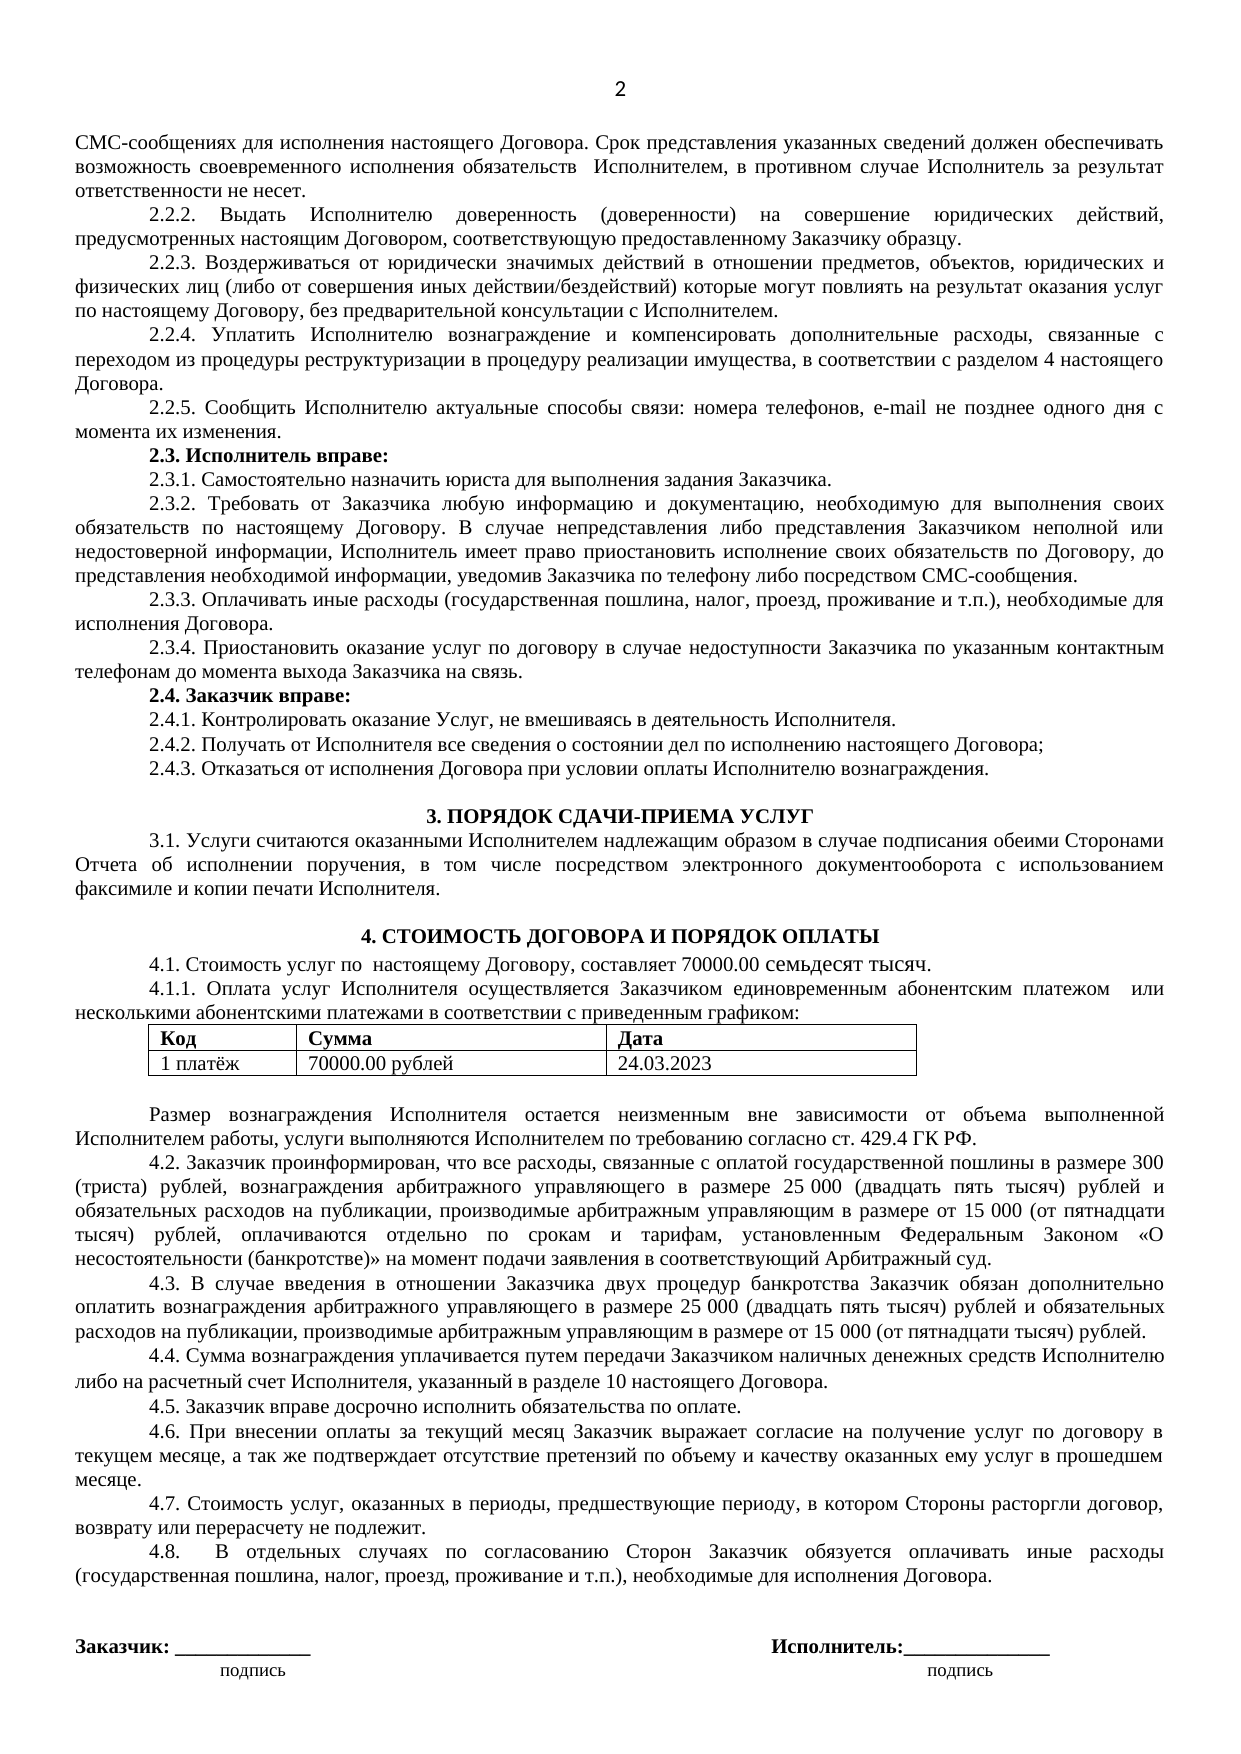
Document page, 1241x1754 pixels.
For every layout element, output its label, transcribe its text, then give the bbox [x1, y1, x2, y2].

text 2.3.4. Приостановить оказание услуг по договору в случае недоступности Заказчика по указанным контактным телефонам до момента выхода Заказчика на связь. [75, 635, 1165, 683]
text 4.3. В случае введения в отношении Заказчика двух процедур банкротства Заказчик обязан дополнительно оплатить вознаграждения арбитражного управляющего в размере 25 000 (двадцать пять тысяч) рублей и обязательных расходов на публикации, производимые арбитражным управляющим в размере от 15 000 (от пятнадцати тысяч) рублей. [75, 1270, 1165, 1343]
text 2.3. Исполнитель вправе: [75, 443, 1165, 467]
text 2.2.2. Выдать Исполнителю доверенность (доверенности) на совершение юридических действий, предусмотренных настоящим Договором, соответствующую предоставленному Заказчику образцу. [75, 202, 1165, 250]
text 2.4.1. Контролировать оказание Услуг, не вмешиваясь в деятельность Исполнителя. [75, 707, 1165, 731]
text 3.1. Услуги считаются оказанными Исполнителем надлежащим образом в случае подписания обеими Сторонами Отчета об исполнении поручения, в том числе посредством электронного документооборота с использованием факсимиле и копии печати Исполнителя. [75, 828, 1165, 900]
text 4.7. Стоимость услуг, оказанных в периоды, предшествующие периоду, в котором Стороны расторгли договор, возврату или перерасчету не подлежит. [75, 1491, 1165, 1539]
text 4. СТОИМОСТЬ ДОГОВОРА И ПОРЯДОК ОПЛАТЫ [75, 924, 1165, 948]
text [75, 130, 1165, 202]
text Размер вознаграждения Исполнителя остается неизменным вне зависимости от объема выполненной Исполнителем работы, услуги выполняются Исполнителем по требованию согласно ст. 429.4 ГК РФ. [75, 1102, 1165, 1150]
text 2.2.4. Уплатить Исполнителю вознаграждение и компенсировать дополнительные расходы, связанные с переходом из процедуры реструктуризации в процедуру реализации имущества, в соответствии с разделом 4 настоящего Договора. [75, 322, 1165, 394]
table_cell 24.03.2023 [607, 1051, 916, 1074]
table_header Дата [607, 1025, 916, 1049]
table_header Сумма [297, 1025, 606, 1049]
text 2.2.3. Воздерживаться от юридически значимых действий в отношении предметов, объектов, юридических и физических лиц (либо от совершения иных действии/бездействий) которые могут повлиять на результат оказания услуг по настоящему Договору, без предварительной консультации с Исполнителем. [75, 250, 1165, 322]
text 4.1.1. Оплата услуг Исполнителя осуществляется Заказчиком единовременным абонентским платежом или несколькими абонентскими платежами в соответствии с приведенным графиком: [75, 976, 1165, 1024]
text 4.2. Заказчик проинформирован, что все расходы, связанные с оплатой государственной пошлины в размере 300 (триста) рублей, вознаграждения арбитражного управляющего в размере 25 000 (двадцать пять тысяч) рублей и обязательных расходов на публикации, производимые арбитражным управляющим в размере от 15 000 (от пятнадцати тысяч) рублей, оплачиваются отдельно по срокам и тарифам, установленным Федеральным Законом «О несостоятельности (банкротстве)» на момент подачи заявления в соответствующий Арбитражный суд. [75, 1150, 1165, 1270]
text 4.4. Сумма вознаграждения уплачивается путем передачи Заказчиком наличных денежных средств Исполнителю либо на расчетный счет Исполнителя, указанный в разделе 10 настоящего Договора. [75, 1343, 1165, 1393]
text 2.4.2. Получать от Исполнителя все сведения о состоянии дел по исполнению настоящего Договора; [75, 731, 1165, 756]
table_cell 70000.00 рублей [297, 1051, 606, 1074]
text 3. ПОРЯДОК СДАЧИ-ПРИЕМА УСЛУГ [75, 804, 1165, 828]
text 2.3.3. Оплачивать иные расходы (государственная пошлина, налог, проезд, проживание и т.п.), необходимые для исполнения Договора. [75, 587, 1165, 635]
text 2.2.5. Сообщить Исполнителю актуальные способы связи: номера телефонов, e-mail не позднее одного дня с момента их изменения. [75, 394, 1165, 443]
text 4.5. Заказчик вправе досрочно исполнить обязательства по оплате. [75, 1394, 1165, 1418]
text 4.6. При внесении оплаты за текущий месяц Заказчик выражает согласие на получение услуг по договору в текущем месяце, а так же подтверждает отсутствие претензий по объему и качеству оказанных ему услуг в прошедшем месяце. [75, 1418, 1165, 1491]
table_header Код [149, 1025, 296, 1049]
text 2.3.1. Самостоятельно назначить юриста для выполнения задания Заказчика. [75, 467, 1165, 491]
text 2.3.2. Требовать от Заказчика любую информацию и документацию, необходимую для выполнения своих обязательств по настоящему Договору. В случае непредставления либо представления Заказчиком неполной или недостоверной информации, Исполнитель имеет право приостановить исполнение своих обязательств по Договору, до представления необходимой информации, уведомив Заказчика по телефону либо посредством СМС-сообщения. [75, 491, 1165, 587]
text 2.4. Заказчик вправе: [75, 683, 1165, 707]
text 4.1. Стоимость услуг по настоящему Договору, составляет 70000.00 семьдесят тысяч. [75, 950, 1165, 976]
text 4.8. В отдельных случаях по согласованию Сторон Заказчик обязуется оплачивать иные расходы (государственная пошлина, налог, проезд, проживание и т.п.), необходимые для исполнения Договора. [75, 1539, 1165, 1587]
text 2.4.3. Отказаться от исполнения Договора при условии оплаты Исполнителю вознаграждения. [75, 756, 1165, 779]
table_cell 1 платёж [149, 1051, 296, 1074]
